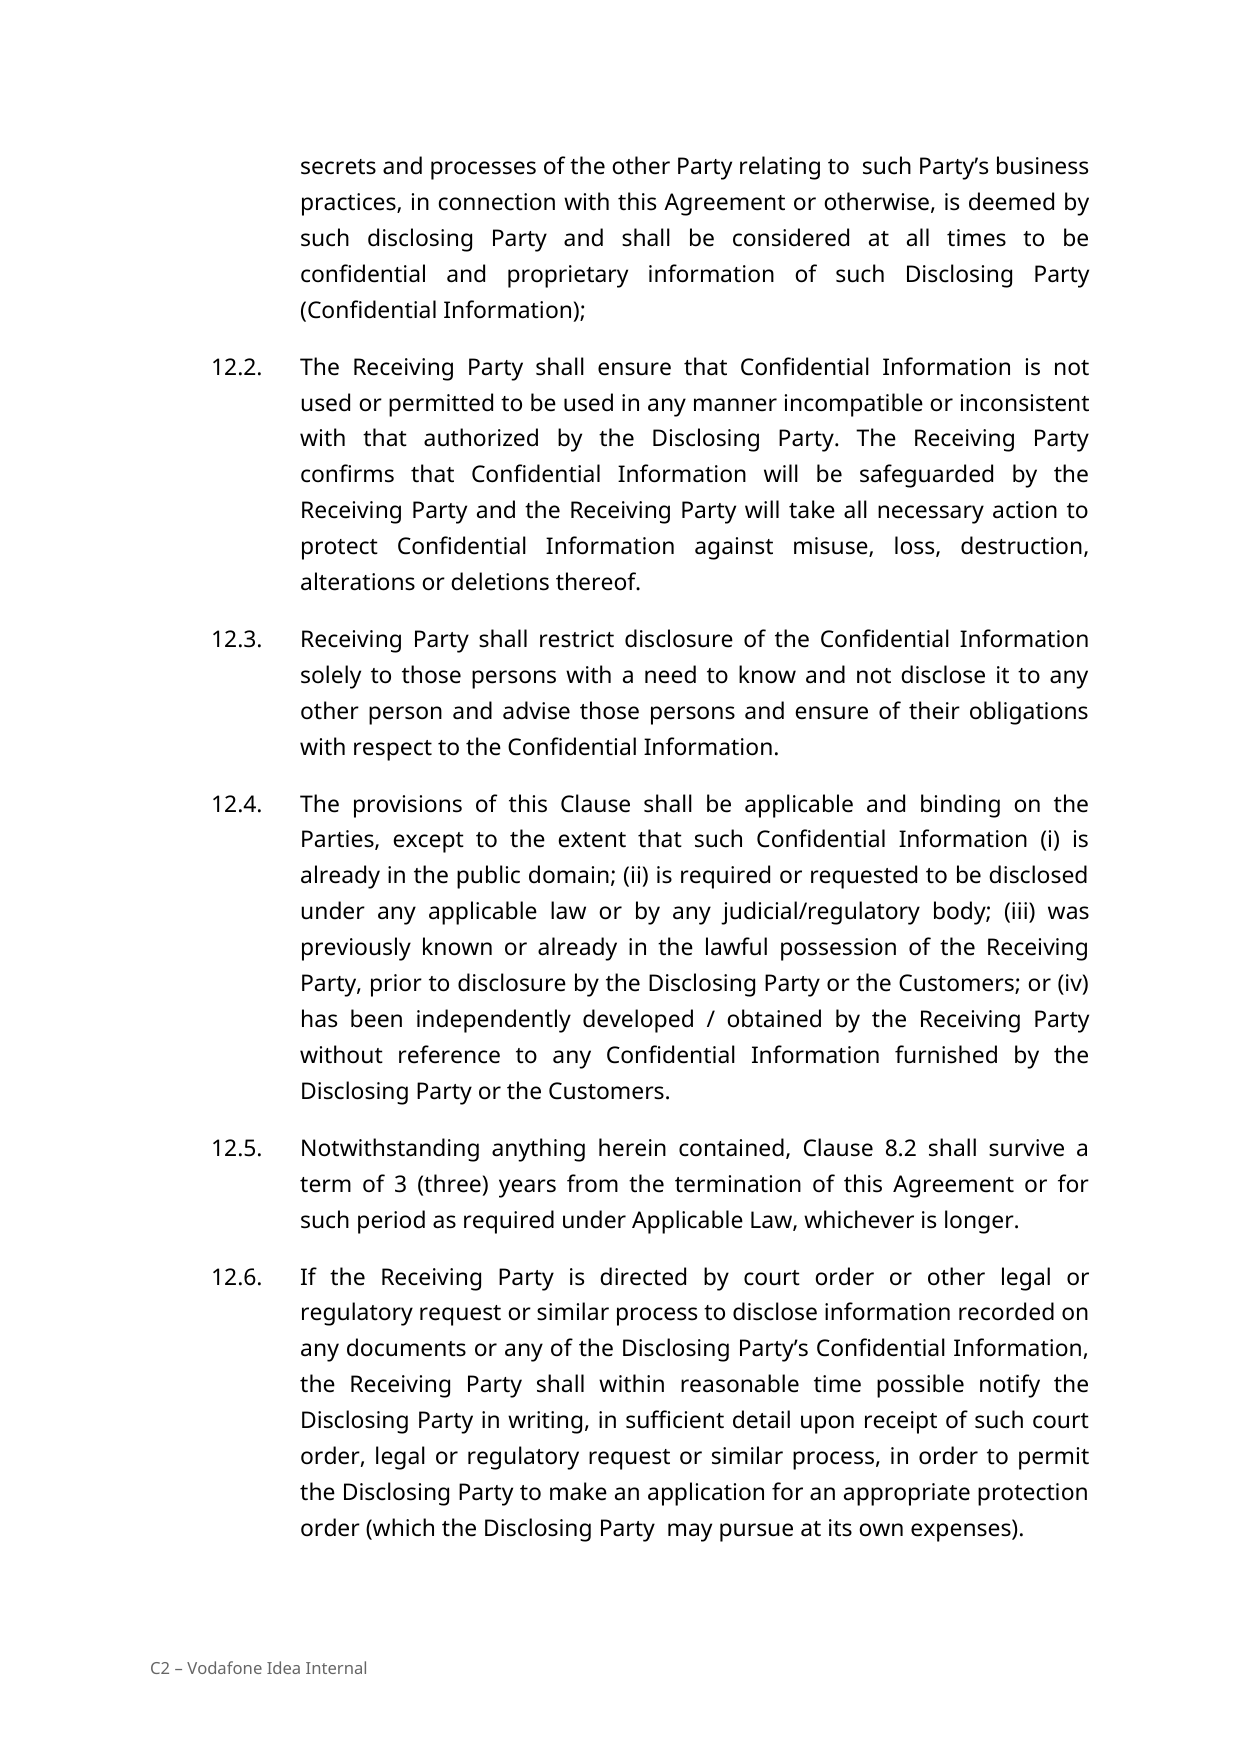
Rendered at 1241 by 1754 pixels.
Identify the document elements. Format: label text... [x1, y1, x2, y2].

list The provisions of this Clause shall be applicable and binding on the Parties, except to the extent that such Confidential Information (i) is already in the public domain; (ii) is required or requested to be disclosed under any applicable law or by any judicial/regulatory body; (iii) was previously known or already in the lawful possession of the Receiving Party, prior to disclosure by the Disclosing Party or the Customers; or (iv) has been independently developed / obtained by the Receiving Party without reference to any Confidential Information furnished by the Disclosing Party or the Customers. [262, 787, 1090, 1106]
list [262, 150, 1090, 325]
list Receiving Party shall restrict disclosure of the Confidential Information solely to those persons with a need to know and not disclose it to any other person and advise those persons and ensure of their obligations with respect to the Confidential Information. [262, 623, 1090, 762]
list Notwithstanding anything herein contained, Clause 8.2 shall survive a term of 3 (three) years from the termination of this Agreement or for such period as required under Applicable Law, whichever is longer. [262, 1132, 1090, 1235]
list If the Receiving Party is directed by court order or other legal or regulatory request or similar process to disclose information recorded on any documents or any of the Disclosing Party’s Confidential Information, the Receiving Party shall within reasonable time possible notify the Disclosing Party in writing, in sufficient detail upon receipt of such court order, legal or regulatory request or similar process, in order to permit the Disclosing Party to make an application for an appropriate protection order (which the Disclosing Party may pursue at its own expenses). [262, 1260, 1090, 1543]
list The Receiving Party shall ensure that Confidential Information is not used or permitted to be used in any manner incompatible or inconsistent with that authorized by the Disclosing Party. The Receiving Party confirms that Confidential Information will be safeguarded by the Receiving Party and the Receiving Party will take all necessary action to protect Confidential Information against misuse, loss, destruction, alterations or deletions thereof. [262, 351, 1090, 597]
